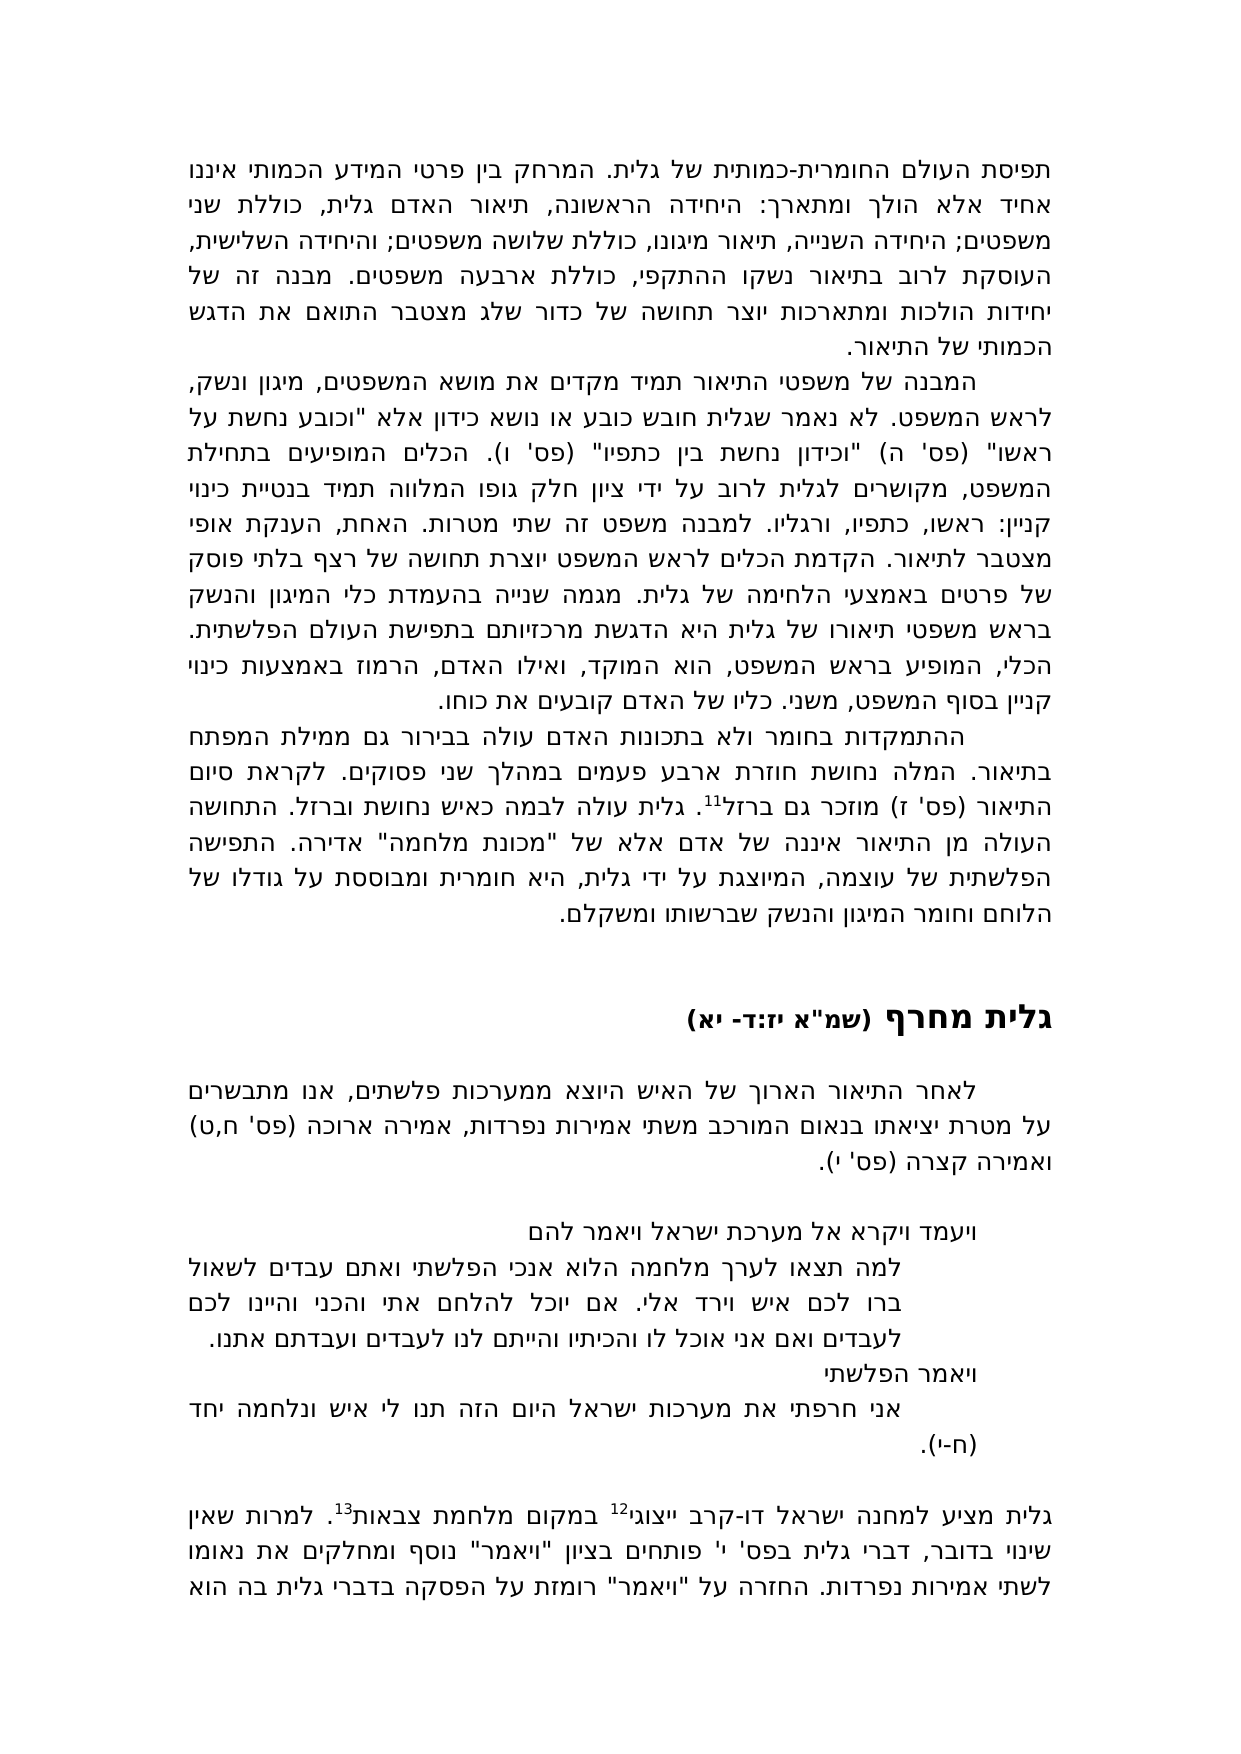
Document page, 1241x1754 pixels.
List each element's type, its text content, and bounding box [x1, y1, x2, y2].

text ויעמד ויקרא אל מערכת ישראל ויאמר להם [187, 1212, 978, 1248]
text למה תצאו לערך מלחמה הלוא אנכי הפלשתי ואתם עבדים לשאול ברו לכם איש וירד אלי. אם יוכל להלחם אתי והכני והיינו לכם לעבדים ואם אני אוכל לו והכיתיו והייתם לנו לעבדים ועבדתם אתנו. [187, 1248, 903, 1354]
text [187, 1496, 1053, 1602]
text המבנה של משפטי התיאור תמיד מקדים את מושא המשפטים, מיגון ונשק, לראש המשפט. לא נאמר שגלית חובש כובע או נושא כידון אלא "וכובע נחשת על ראשו" (פס' ה) "וכידון נחשת בין כתפיו" (פס' ו). הכלים המופיעים בתחילת המשפט, מקושרים לגלית לרוב על ידי ציון חלק גופו המלווה תמיד בנטיית כינוי קניין: ראשו, כתפיו, ורגליו. למבנה משפט זה שתי מטרות. האחת, הענקת אופי מצטבר לתיאור. הקדמת הכלים לראש המשפט יוצרת תחושה של רצף בלתי פוסק של פרטים באמצעי הלחימה של גלית. מגמה שנייה בהעמדת כלי המיגון והנשק בראש משפטי תיאורו של גלית היא הדגשת מרכזיותם בתפישת העולם הפלשתית. הכלי, המופיע בראש המשפט, הוא המוקד, ואילו האדם, הרמוז באמצעות כינוי קניין בסוף המשפט, משני. כליו של האדם קובעים את כוחו. [187, 362, 1053, 717]
text ההתמקדות בחומר ולא בתכונות האדם עולה בבירור גם ממילת המפתח בתיאור. המלה נחושת חוזרת ארבע פעמים במהלך שני פסוקים. לקראת סיום התיאור (פס' ז) מוזכר גם ברזל. גלית עולה לבמה כאיש נחושת וברזל. התחושה העולה מן התיאור איננה של אדם אלא של "מכונת מלחמה" אדירה. התפישה הפלשתית של עוצמה, המיוצגת על ידי גלית, היא חומרית ומבוססת על גודלו של הלוחם וחומר המיגון והנשק שברשותו ומשקלם. [187, 717, 1053, 929]
text אני חרפתי את מערכות ישראל היום הזה תנו לי איש ונלחמה יחד (ח-י). [187, 1389, 978, 1460]
text גלית מחרף (שמ"א יז:ד- יא) [187, 1000, 1053, 1035]
text לאחר התיאור הארוך של האיש היוצא ממערכות פלשתים, אנו מתבשרים על מטרת יציאתו בנאום המורכב משתי אמירות נפרדות, אמירה ארוכה (פס' ח,ט) ואמירה קצרה (פס' י). [187, 1071, 1053, 1177]
text ויאמר הפלשתי [187, 1354, 978, 1389]
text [187, 150, 1053, 362]
